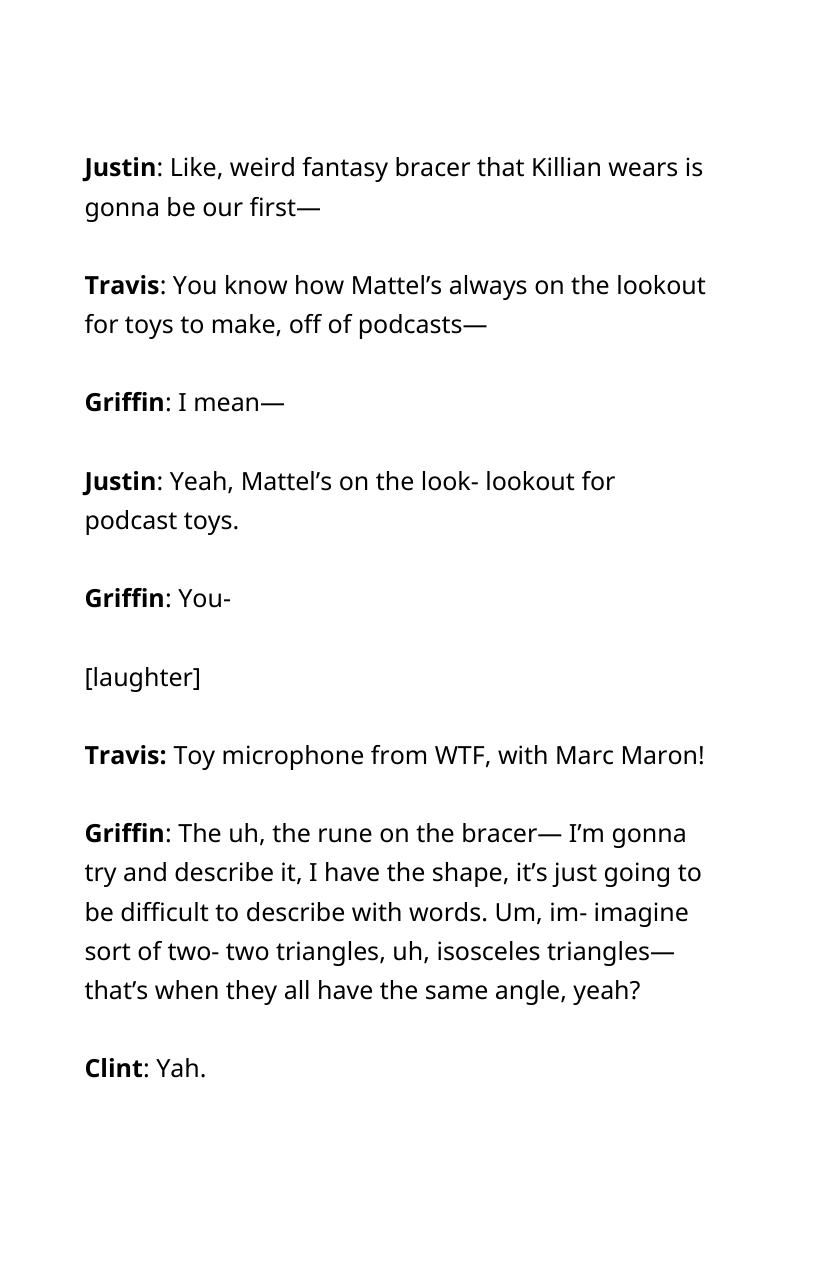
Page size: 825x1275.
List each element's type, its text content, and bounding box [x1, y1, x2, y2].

text Griffin: You- [84, 581, 712, 615]
text Travis: You know how Mattel’s always on the lookout for toys to make, off of podcasts— [84, 267, 712, 341]
text Griffin: I mean— [84, 385, 712, 419]
text [laughter] [84, 659, 712, 693]
text Clint: Yah. [84, 1051, 712, 1085]
text Justin: Like, weird fantasy bracer that Killian wears is gonna be our first— [84, 150, 712, 223]
text Travis: Toy microphone from WTF, with Marc Maron! [84, 737, 712, 772]
text Justin: Yeah, Mattel’s on the look- lookout for podcast toys. [84, 463, 712, 537]
text Griffin: The uh, the rune on the bracer— I’m gonna try and describe it, I have the shape, it’s just going to be difficult to describe with words. Um, im- imagine sort of two- two triangles, uh, isosceles triangles— that’s when they all have the same angle, yeah? [84, 816, 712, 1007]
